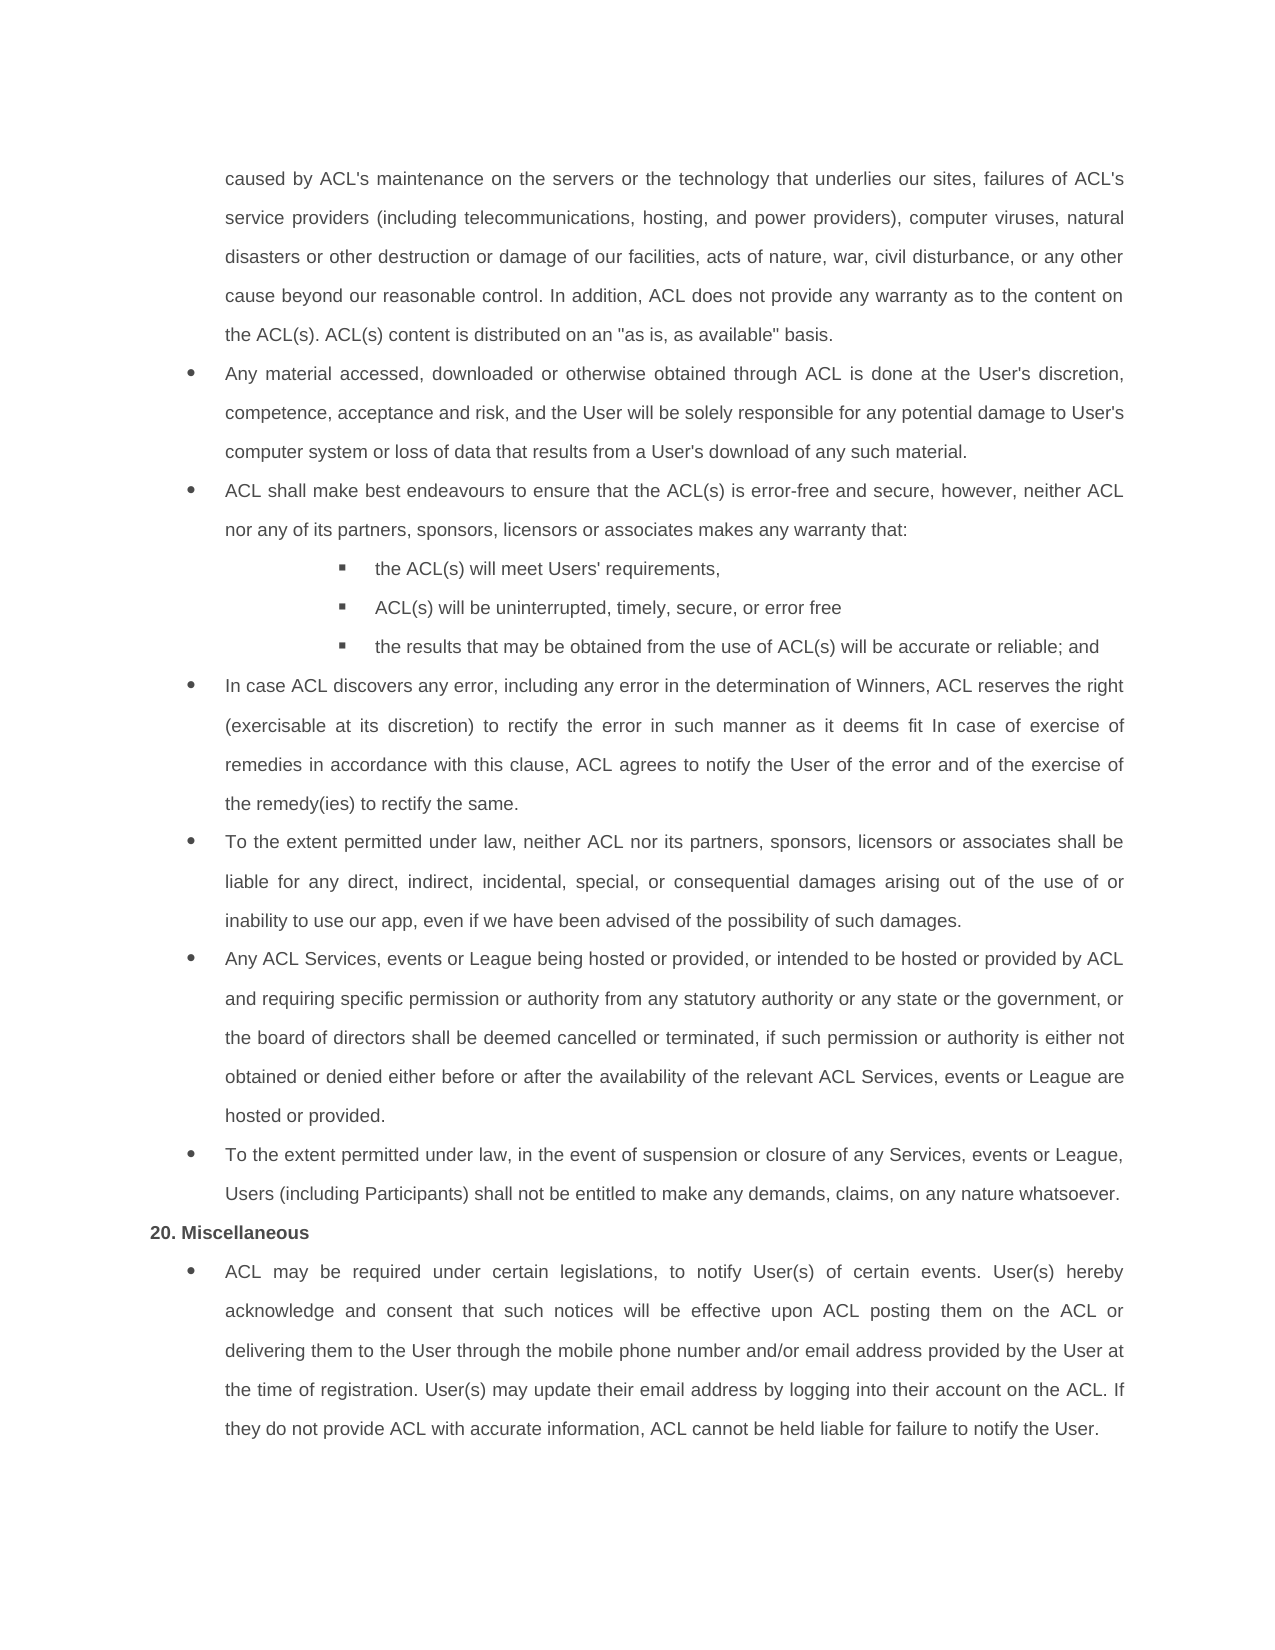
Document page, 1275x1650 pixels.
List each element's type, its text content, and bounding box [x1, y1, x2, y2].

list the results that may be obtained from the use of ACL(s) will be accurate or reliable; and [337, 619, 1125, 658]
list the ACL(s) will meet Users' requirements, [337, 541, 1125, 580]
text 20. Miscellaneous [150, 1205, 1125, 1244]
list ACL shall make best endeavours to ensure that the ACL(s) is error-free and secure, however, neither ACL nor any of its partners, sponsors, licensors or associates makes any warranty that: [187, 462, 1125, 541]
list In case ACL discovers any error, including any error in the determination of Winners, ACL reserves the right (exercisable at its discretion) to rectify the error in such manner as it deems fit In case of exercise of remedies in accordance with this clause, ACL agrees to notify the User of the error and of the exercise of the remedy(ies) to rectify the same. [187, 658, 1125, 814]
list To the extent permitted under law, in the event of suspension or closure of any Services, events or League, Users (including Participants) shall not be entitled to make any demands, claims, on any nature whatsoever. [187, 1127, 1125, 1205]
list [187, 150, 1125, 345]
list To the extent permitted under law, neither ACL nor its partners, sponsors, licensors or associates shall be liable for any direct, indirect, incidental, special, or consequential damages arising out of the use of or inability to use our app, even if we have been advised of the possibility of such damages. [187, 814, 1125, 931]
list Any ACL Services, events or League being hosted or provided, or intended to be hosted or provided by ACL and requiring specific permission or authority from any statutory authority or any state or the government, or the board of directors shall be deemed cancelled or terminated, if such permission or authority is either not obtained or denied either before or after the availability of the relevant ACL Services, events or League are hosted or provided. [187, 931, 1125, 1127]
list ACL(s) will be uninterrupted, timely, secure, or error free [337, 580, 1125, 619]
list ACL may be required under certain legislations, to notify User(s) of certain events. User(s) hereby acknowledge and consent that such notices will be effective upon ACL posting them on the ACL or delivering them to the User through the mobile phone number and/or email address provided by the User at the time of registration. User(s) may update their email address by logging into their account on the ACL. If they do not provide ACL with accurate information, ACL cannot be held liable for failure to notify the User. [187, 1244, 1125, 1439]
list Any material accessed, downloaded or otherwise obtained through ACL is done at the User's discretion, competence, acceptance and risk, and the User will be solely responsible for any potential damage to User's computer system or loss of data that results from a User's download of any such material. [187, 345, 1125, 462]
